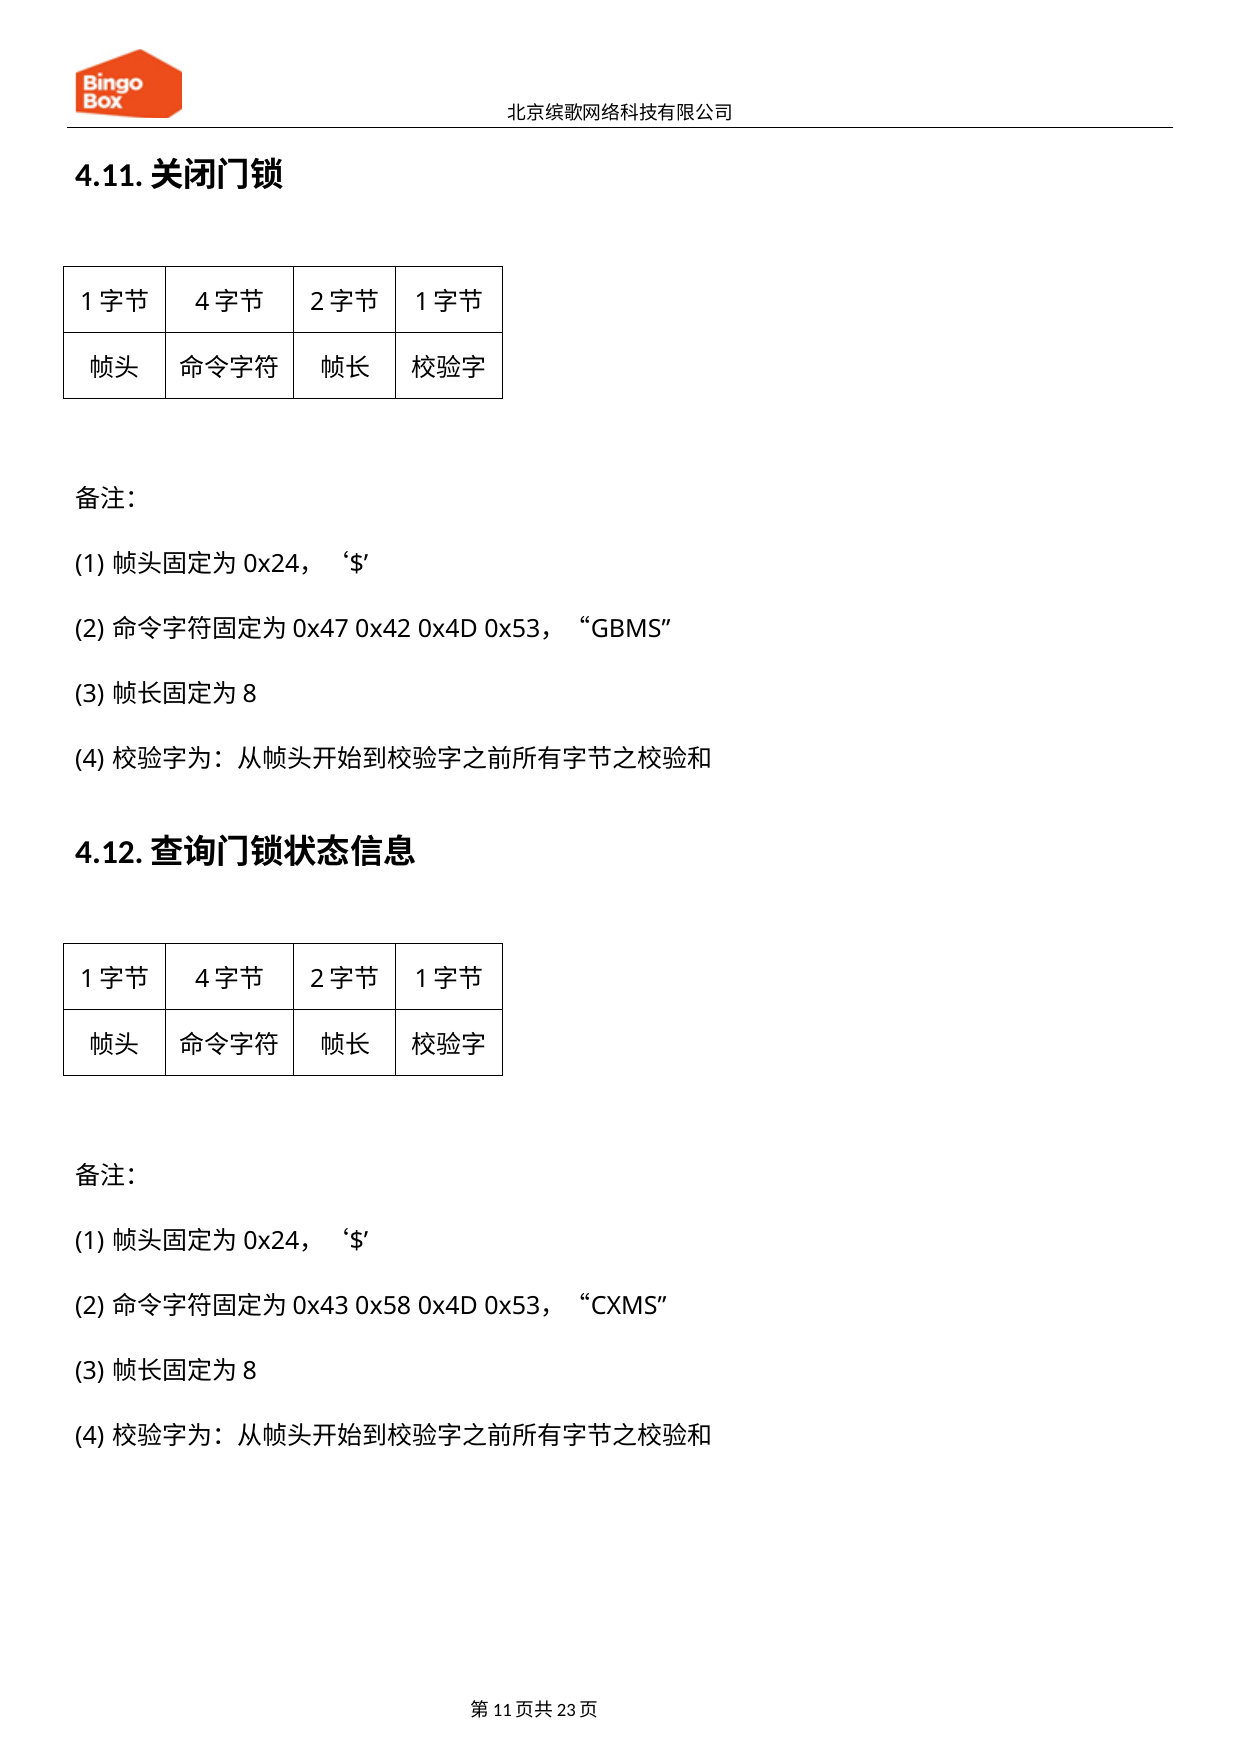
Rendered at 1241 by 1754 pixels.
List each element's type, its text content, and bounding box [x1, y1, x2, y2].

table_header 1字节 [396, 267, 502, 332]
table_header 2字节 [294, 944, 395, 1009]
table_cell 帧头 [64, 333, 165, 398]
list 帧长固定为8 [75, 659, 1165, 724]
table_header 4字节 [166, 267, 293, 332]
subtitle 查询门锁状态信息 [75, 816, 1165, 881]
table_cell 帧长 [294, 333, 395, 398]
list 命令字符固定为0x43 0x58 0x4D 0x53，“CXMS” [75, 1271, 1165, 1336]
table_header 1字节 [64, 944, 165, 1009]
list 校验字为：从帧头开始到校验字之前所有字节之校验和 [75, 724, 1165, 789]
table_cell 校验字 [396, 1010, 502, 1075]
table_cell 校验字 [396, 333, 502, 398]
list 帧长固定为8 [75, 1336, 1165, 1401]
table_header 4字节 [166, 944, 293, 1009]
list 帧头固定为 0x24，‘$’ [75, 1206, 1165, 1271]
list 校验字为：从帧头开始到校验字之前所有字节之校验和 [75, 1401, 1165, 1466]
subtitle 关闭门锁 [75, 139, 1165, 204]
picture [75, 49, 182, 118]
table_cell 帧头 [64, 1010, 165, 1075]
table_header 2字节 [294, 267, 395, 332]
table_cell 帧长 [294, 1010, 395, 1075]
list 帧头固定为 0x24，‘$’ [75, 529, 1165, 594]
list 命令字符固定为0x47 0x42 0x4D 0x53，“GBMS” [75, 594, 1165, 659]
table_cell 命令字符 [166, 333, 293, 398]
table_header 1字节 [396, 944, 502, 1009]
text 备注： [75, 464, 1165, 529]
table_cell 命令字符 [166, 1010, 293, 1075]
text 备注： [75, 1141, 1165, 1206]
table_header 1字节 [64, 267, 165, 332]
